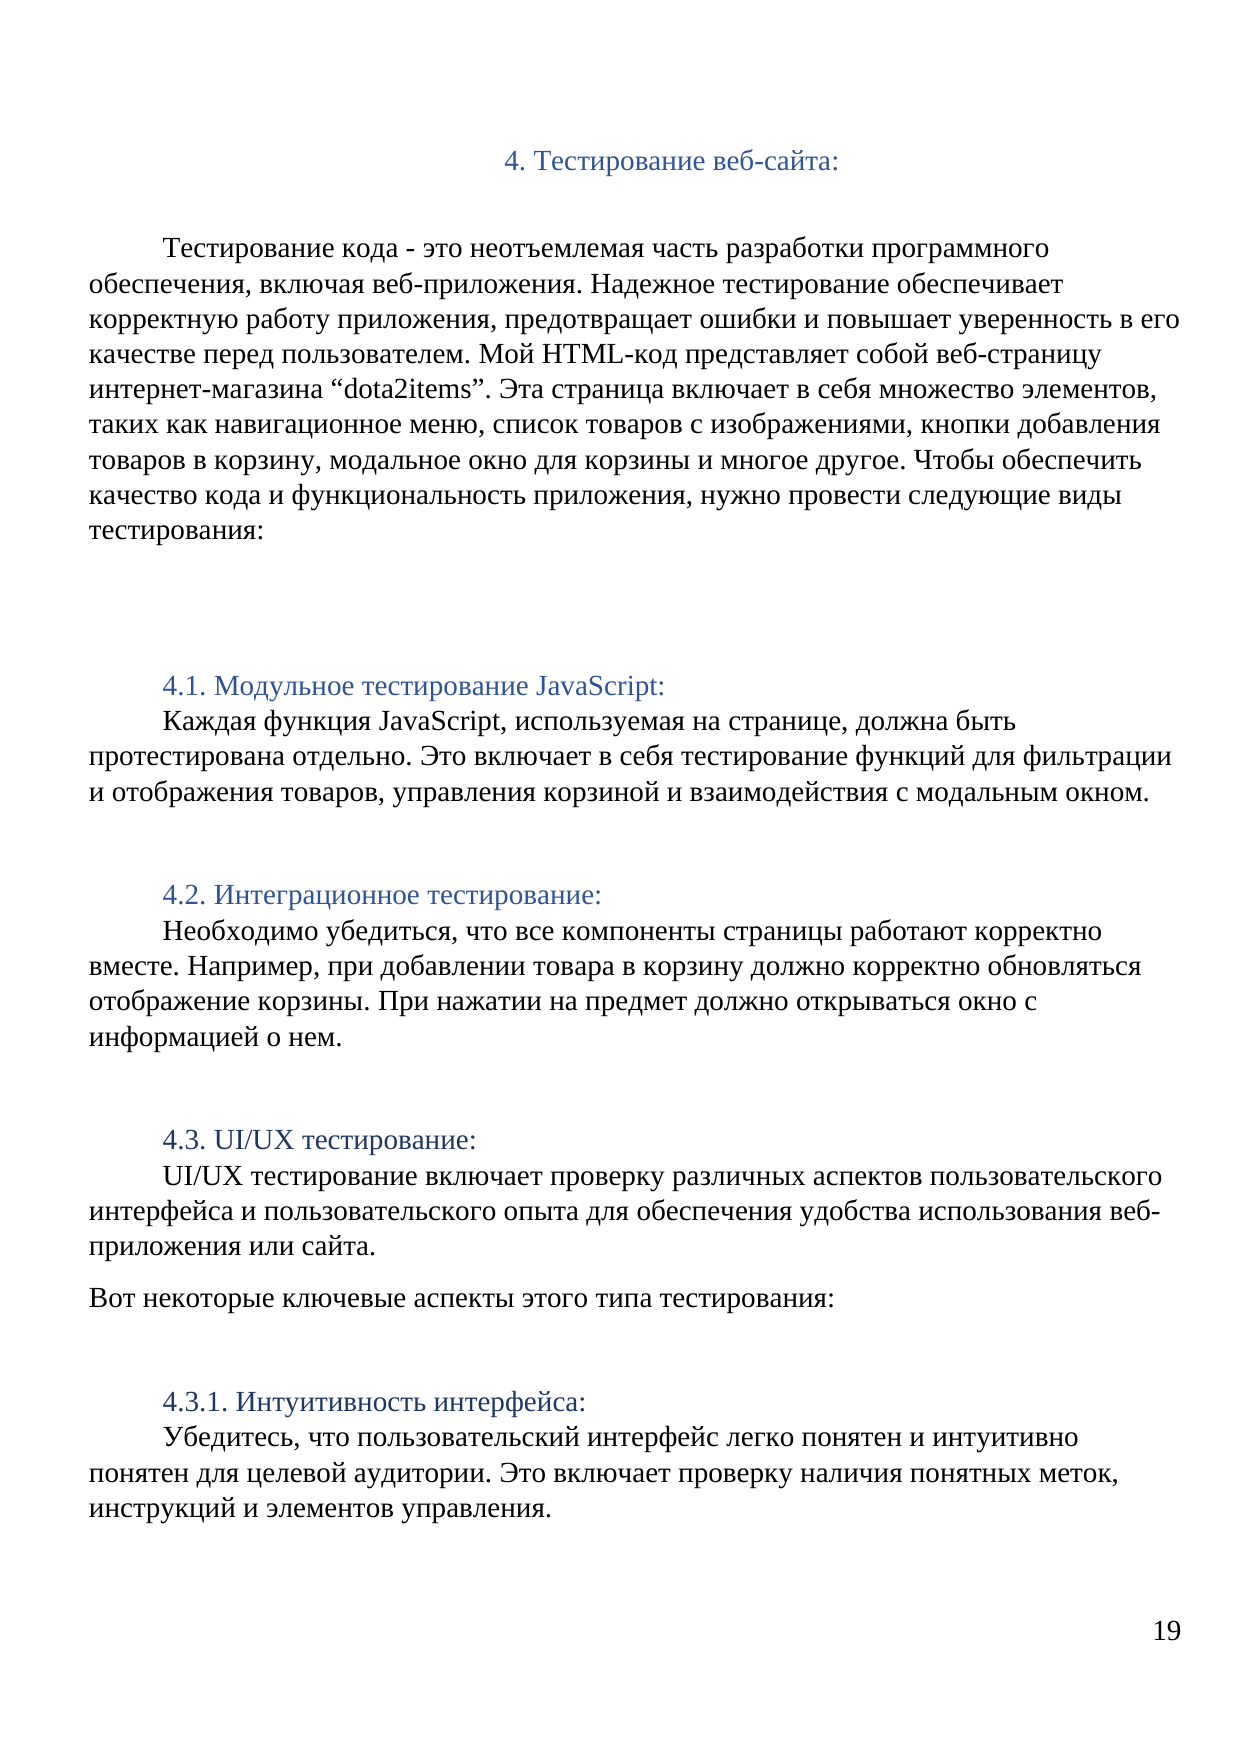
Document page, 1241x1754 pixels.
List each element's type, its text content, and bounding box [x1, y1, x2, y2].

subtitle 4.3. UI/UX тестирование: [89, 1122, 1181, 1156]
subtitle 4.1. Модульное тестирование JavaScript: [89, 668, 1181, 701]
text Каждая функция JavaScript, используемая на странице, должна быть протестирована отдельно. Это включает в себя тестирование функций для фильтрации и отображения товаров, управления корзиной и взаимодействия с модальным окном. [89, 703, 1181, 807]
text Вот некоторые ключевые аспекты этого типа тестирования: [89, 1280, 1181, 1314]
text Убедитесь, что пользовательский интерфейс легко понятен и интуитивно понятен для целевой аудитории. Это включает проверку наличия понятных меток, инструкций и элементов управления. [89, 1419, 1181, 1523]
subtitle 4. Тестирование веб-сайта: [89, 143, 1181, 177]
subtitle 4.2. Интеграционное тестирование: [89, 877, 1181, 911]
text Необходимо убедиться, что все компоненты страницы работают корректно вместе. Например, при добавлении товара в корзину должно корректно обновляться отображение корзины. При нажатии на предмет должно открываться окно с информацией о нем. [89, 913, 1181, 1052]
text Тестирование кода - это неотъемлемая часть разработки программного обеспечения, включая веб-приложения. Надежное тестирование обеспечивает корректную работу приложения, предотвращает ошибки и повышает уверенность в его качестве перед пользователем. Мой HTML-код представляет собой веб-страницу интернет-магазина “dota2items”. Эта страница включает в себя множество элементов, таких как навигационное меню, список товаров с изображениями, кнопки добавления товаров в корзину, модальное окно для корзины и многое другое. Чтобы обеспечить качество кода и функциональность приложения, нужно провести следующие виды тестирования: [89, 231, 1181, 546]
subtitle 4.3.1. Интуитивность интерфейса: [89, 1384, 1181, 1417]
text UI/UX тестирование включает проверку различных аспектов пользовательского интерфейса и пользовательского опыта для обеспечения удобства использования веб-приложения или сайта. [89, 1158, 1181, 1262]
